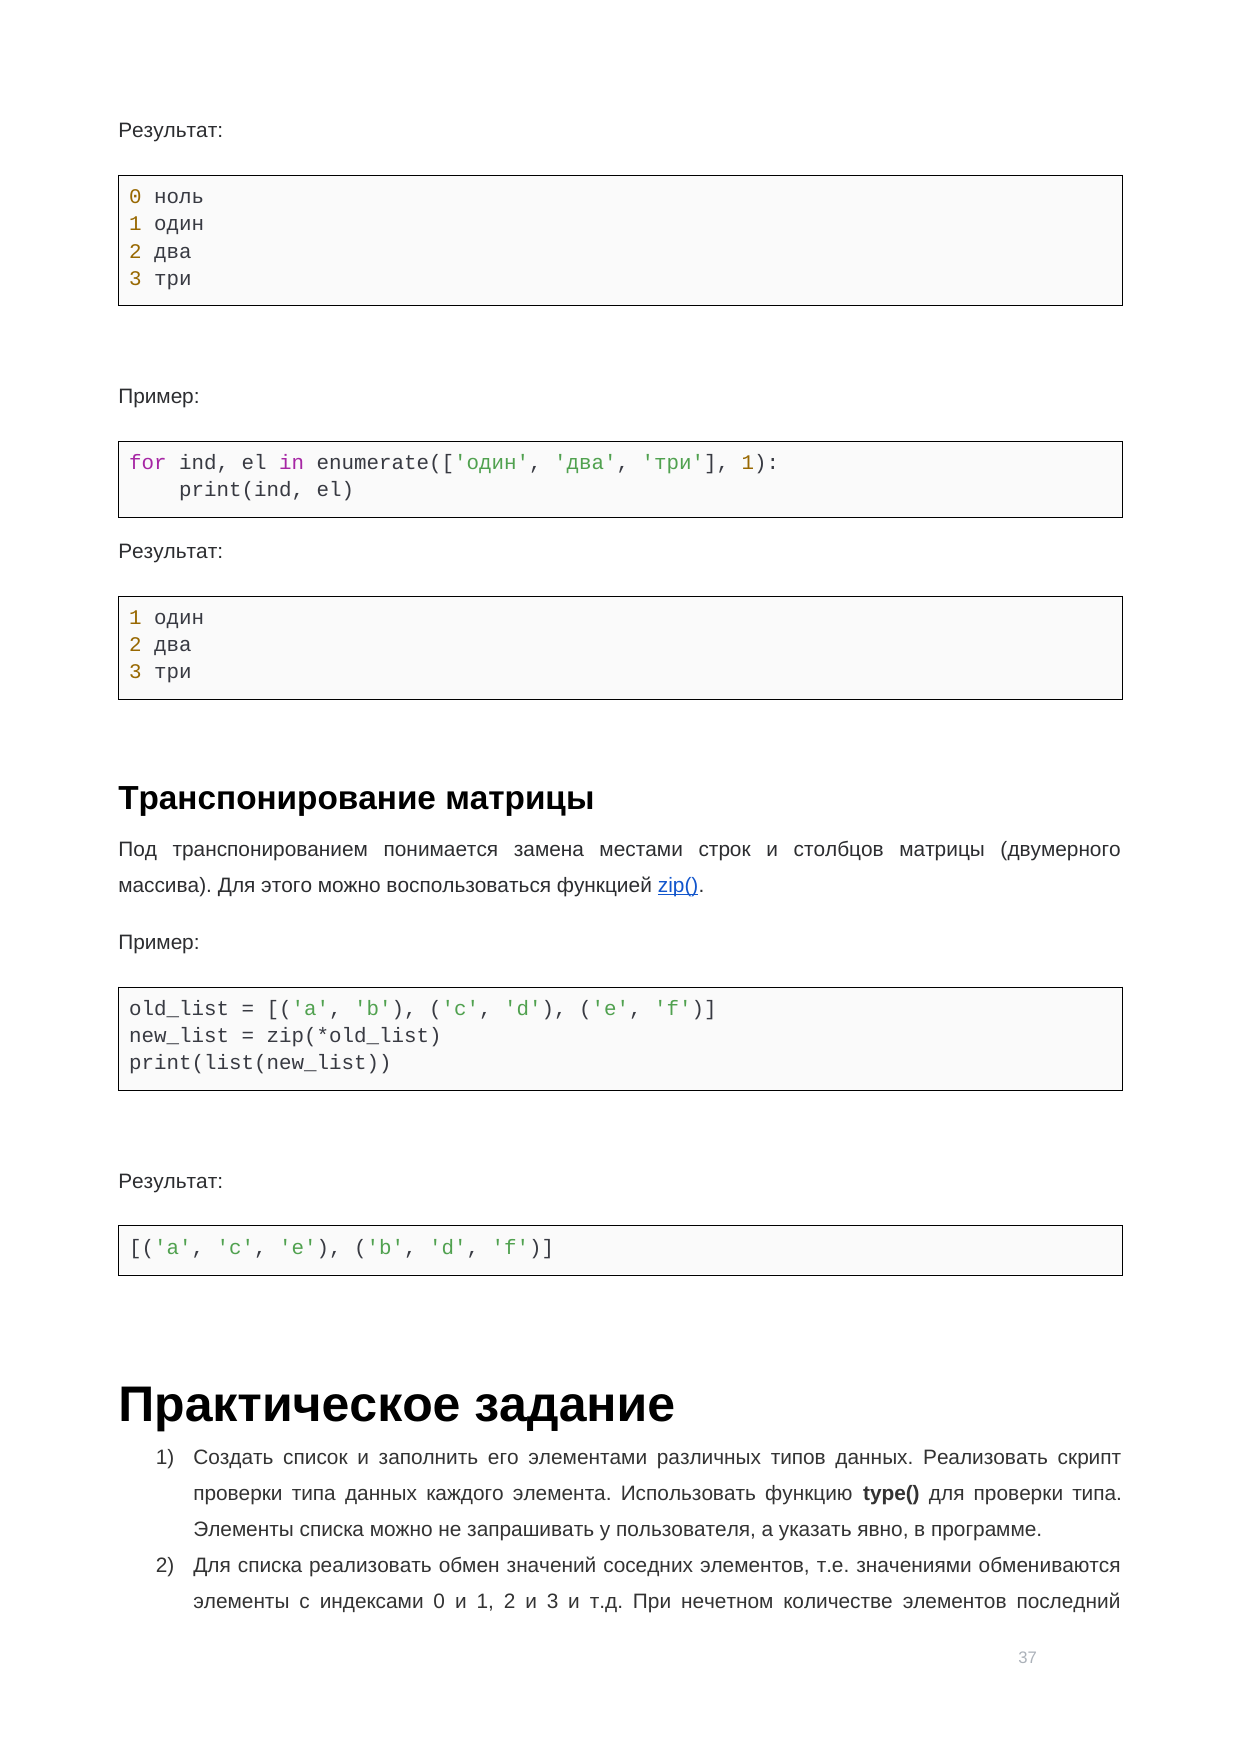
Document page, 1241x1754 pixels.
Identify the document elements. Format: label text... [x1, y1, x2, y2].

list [156, 1576, 1122, 1612]
text Пример: [118, 384, 1122, 408]
subtitle Практическое задание [118, 1375, 1122, 1432]
text Результат: [118, 118, 1122, 142]
table_header 1 один 2 два 3 три [119, 597, 1122, 699]
table_header old_list = [('a', 'b'), ('c', 'd'), ('e', 'f')] new_list = zip(*old_list) print(list(new_list)) [119, 988, 1122, 1090]
subtitle Транспонирование матрицы [118, 778, 1122, 816]
list Создать список и заполнить его элементами различных типов данных. Реализовать скрипт проверки типа данных каждого элемента. Использовать функцию type() для проверки типа. Элементы списка можно не запрашивать у пользователя, а указать явно, в программе. [156, 1469, 1122, 1541]
text Пример: [118, 930, 1122, 954]
text Результат: [118, 539, 1122, 563]
table_header [('a', 'c', 'e'), ('b', 'd', 'f')] [119, 1226, 1122, 1274]
table_header 0 ноль 1 один 2 два 3 три [119, 176, 1122, 305]
table_header for ind, el in enumerate(['один', 'два', 'три'], 1): print(ind, el) [119, 442, 1122, 517]
text Результат: [118, 1169, 1122, 1193]
text Под транспонированием понимается замена местами строк и столбцов матрицы (двумерного массива). Для этого можно воспользоваться функцией zip(). [118, 837, 1122, 897]
